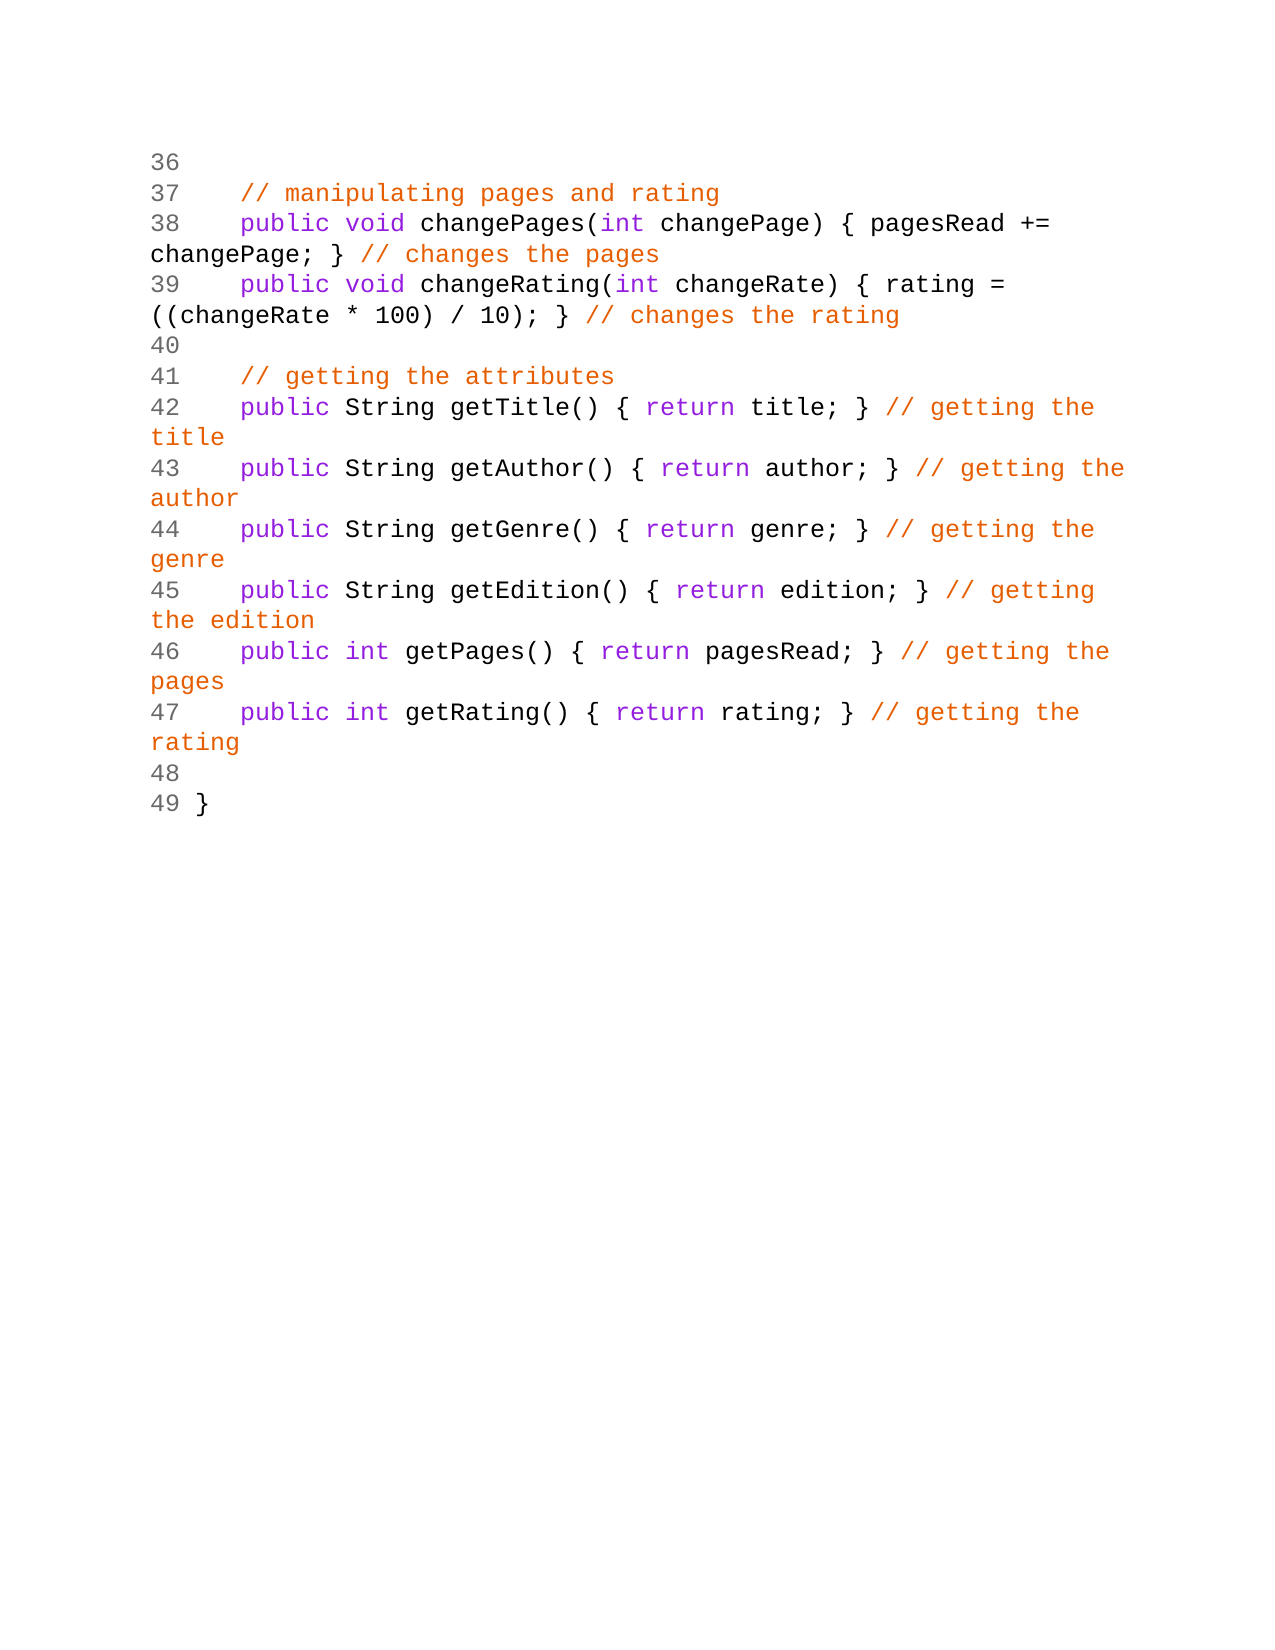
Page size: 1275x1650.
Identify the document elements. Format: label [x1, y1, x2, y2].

text [150, 150, 1125, 819]
